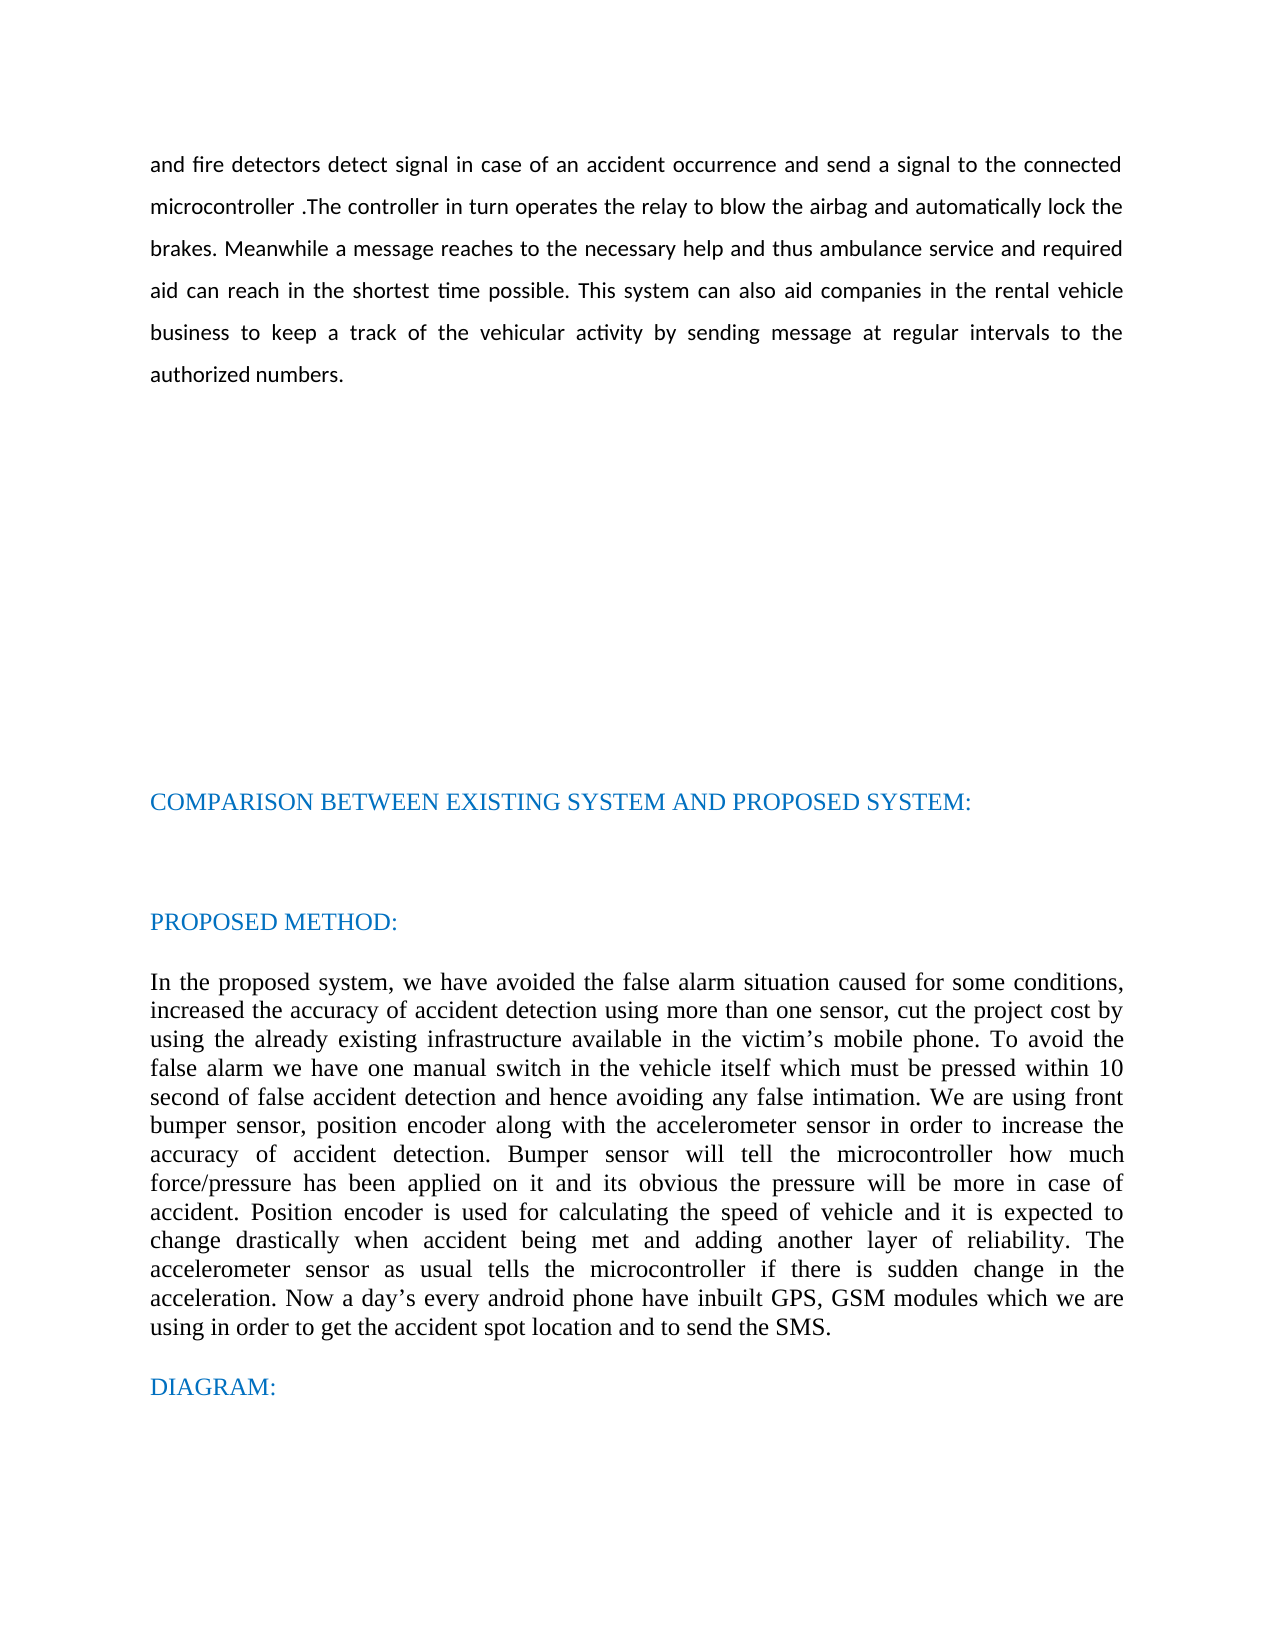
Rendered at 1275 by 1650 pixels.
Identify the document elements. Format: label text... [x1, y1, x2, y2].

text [150, 150, 1125, 388]
text COMPARISON BETWEEN EXISTING SYSTEM AND PROPOSED SYSTEM: [150, 787, 1125, 816]
text DIAGRAM: [150, 1372, 1125, 1401]
text PROPOSED METHOD: [150, 907, 1125, 936]
text In the proposed system, we have avoided the false alarm situation caused for some conditions, increased the accuracy of accident detection using more than one sensor, cut the project cost by using the already existing infrastructure available in the victim’s mobile phone. To avoid the false alarm we have one manual switch in the vehicle itself which must be pressed within 10 second of false accident detection and hence avoiding any false intimation. We are using front bumper sensor, position encoder along with the accelerometer sensor in order to increase the accuracy of accident detection. Bumper sensor will tell the microcontroller how much force/pressure has been applied on it and its obvious the pressure will be more in case of accident. Position encoder is used for calculating the speed of vehicle and it is expected to change drastically when accident being met and adding another layer of reliability. The accelerometer sensor as usual tells the microcontroller if there is sudden change in the acceleration. Now a day’s every android phone have inbuilt GPS, GSM modules which we are using in order to get the accident spot location and to send the SMS. [150, 967, 1125, 1341]
